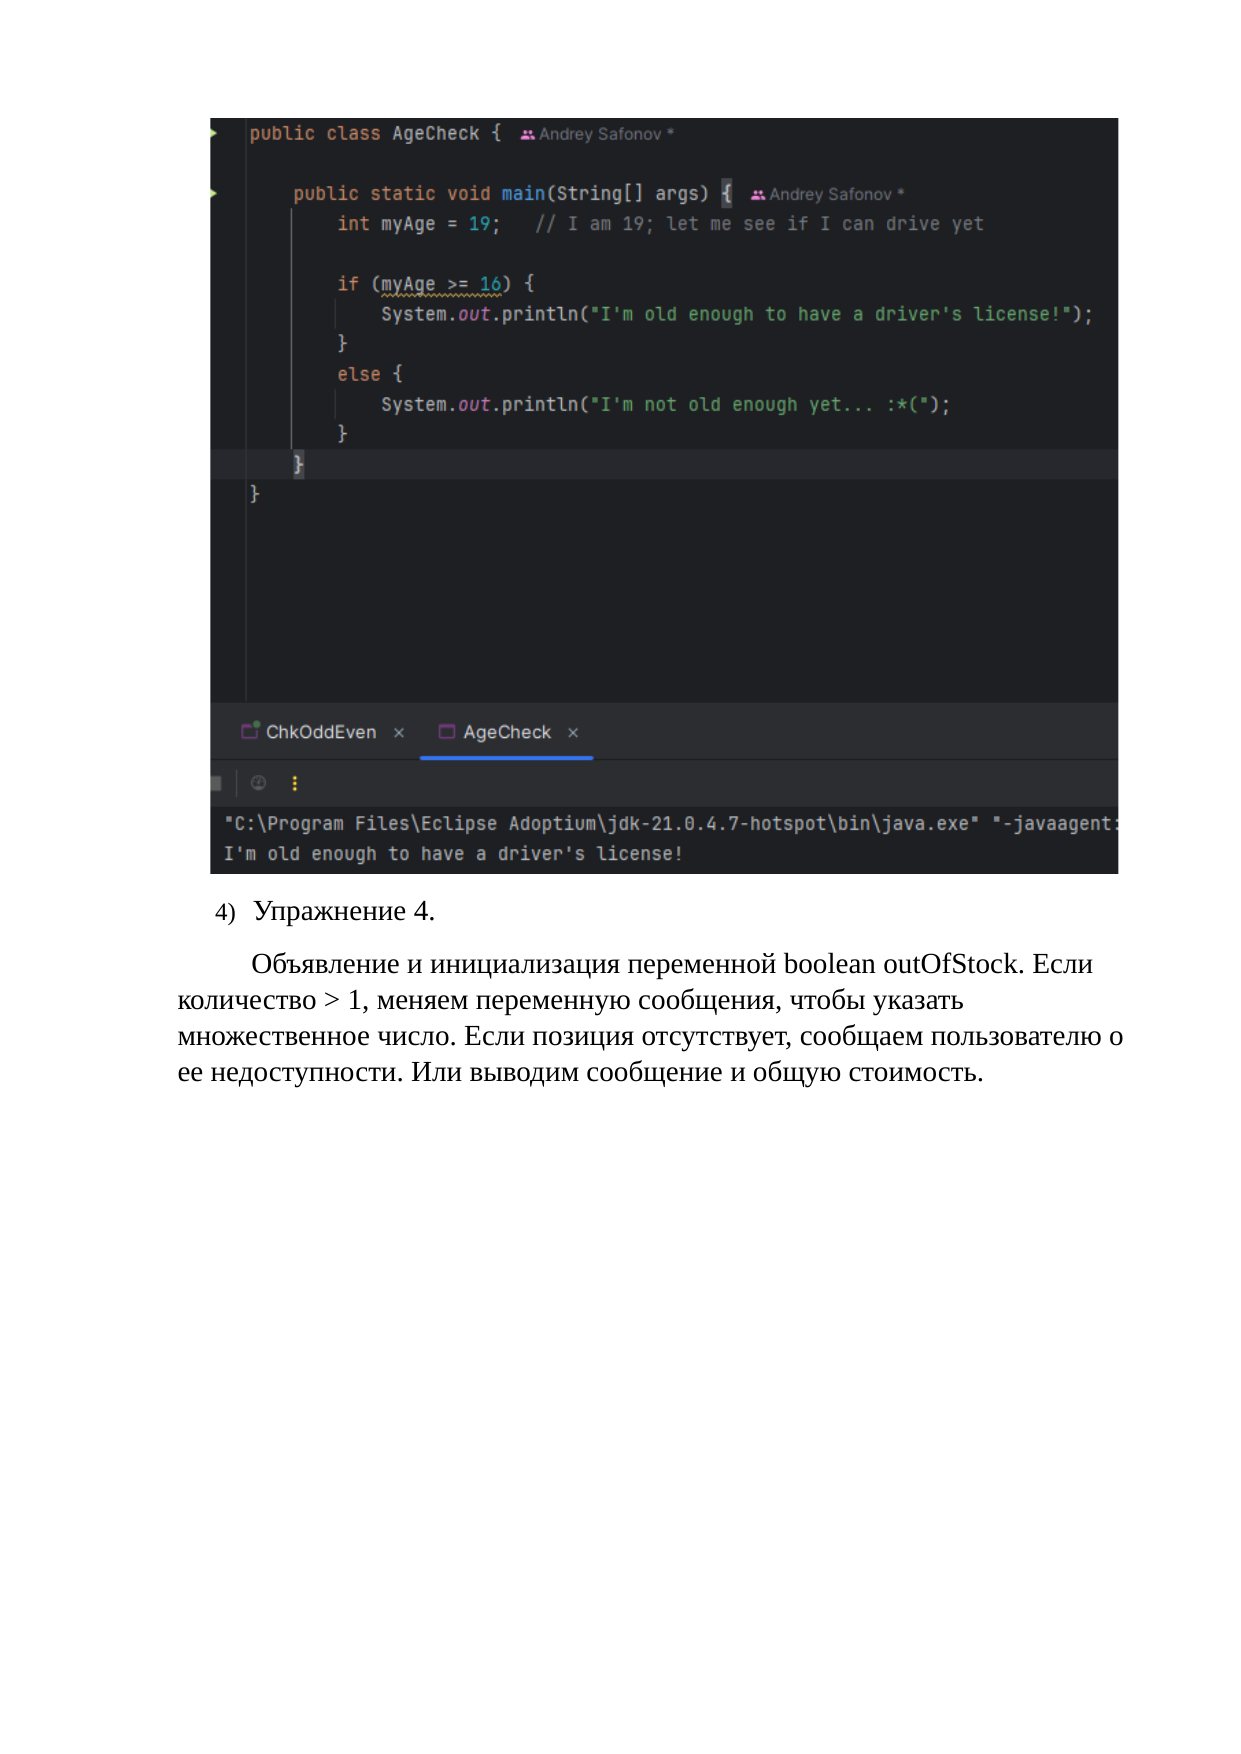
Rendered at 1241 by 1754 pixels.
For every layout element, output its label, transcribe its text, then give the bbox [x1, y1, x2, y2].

picture [210, 118, 1119, 874]
list Упражнение 4. [215, 893, 1152, 927]
text Объявление и инициализация переменной boolean outOfStock. Если количество > 1, меняем переменную сообщения, чтобы указать множественное число. Если позиция отсутствует, сообщаем пользователю о ее недоступности. Или выводим сообщение и общую стоимость. [177, 946, 1152, 1088]
